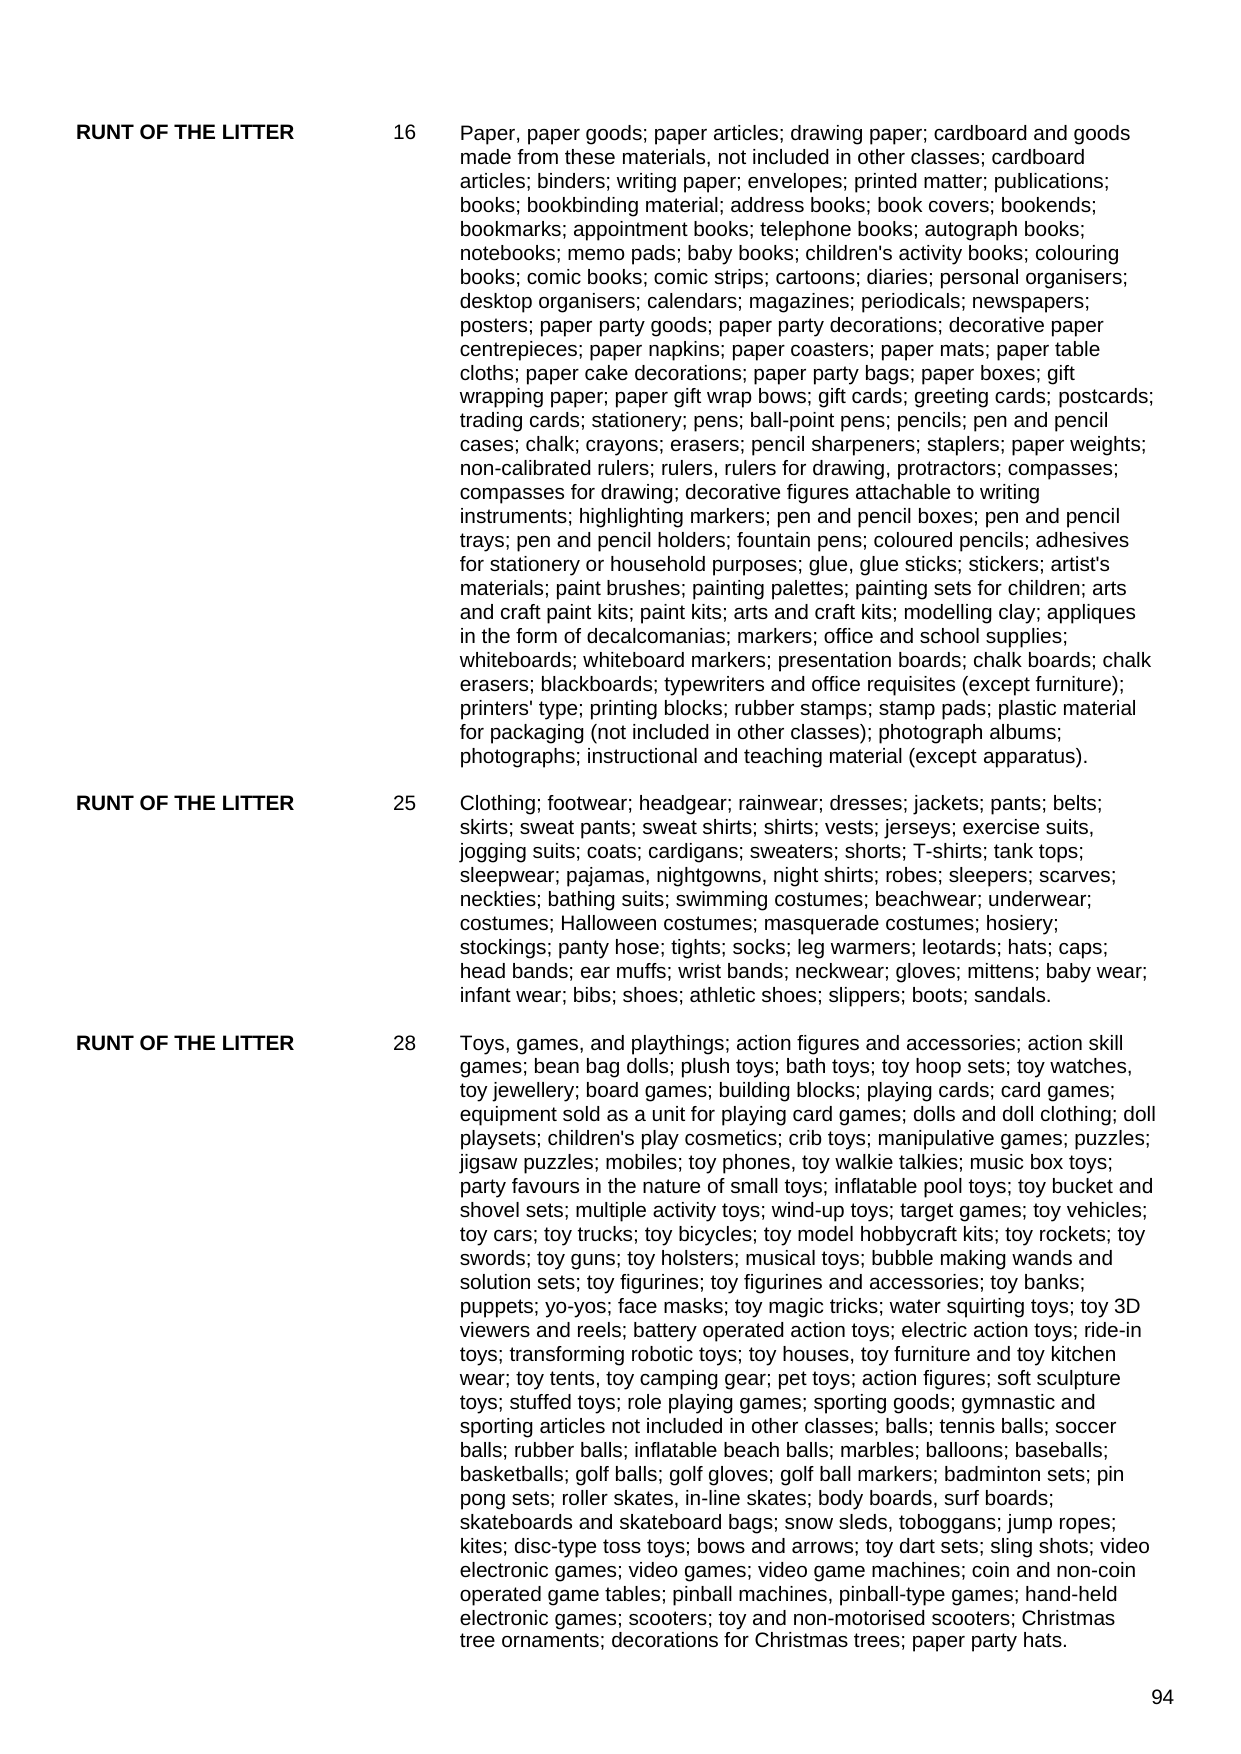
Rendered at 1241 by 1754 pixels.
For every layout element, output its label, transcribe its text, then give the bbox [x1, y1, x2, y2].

table_header Paper, paper goods; paper articles; drawing paper; cardboard and goods made from these materials, not included in other classes; cardboard articles; binders; writing paper; envelopes; printed matter; publications; books; bookbinding material; address books; book covers; bookends; bookmarks; appointment books; telephone books; autograph books; notebooks; memo pads; baby books; children's activity books; colouring books; comic books; comic strips; cartoons; diaries; personal organisers; desktop organisers; calendars; magazines; periodicals; newspapers; posters; paper party goods; paper party decorations; decorative paper centrepieces; paper napkins; paper coasters; paper mats; paper table cloths; paper cake decorations; paper party bags; paper boxes; gift wrapping paper; paper gift wrap bows; gift cards; greeting cards; postcards; trading cards; stationery; pens; ball-point pens; pencils; pen and pencil cases; chalk; crayons; erasers; pencil sharpeners; staplers; paper weights; non-calibrated rulers; rulers, rulers for drawing, protractors; compasses; compasses for drawing; decorative figures attachable to writing instruments; highlighting markers; pen and pencil boxes; pen and pencil trays; pen and pencil holders; fountain pens; coloured pencils; adhesives for stationery or household purposes; glue, glue sticks; stickers; artist's materials; paint brushes; painting palettes; painting sets for children; arts and craft paint kits; paint kits; arts and craft kits; modelling clay; appliques in the form of decalcomanias; markers; office and school supplies; whiteboards; whiteboard markers; presentation boards; chalk boards; chalk erasers; blackboards; typewriters and office requisites (except furniture); printers' type; printing blocks; rubber stamps; stamp pads; plastic material for packaging (not included in other classes); photograph albums; photographs; instructional and teaching material (except apparatus). [438, 121, 1177, 779]
table_cell Toys, games, and playthings; action figures and accessories; action skill games; bean bag dolls; plush toys; bath toys; toy hoop sets; toy watches, toy jewellery; board games; building blocks; playing cards; card games; equipment sold as a unit for playing card games; dolls and doll clothing; doll playsets; children's play cosmetics; crib toys; manipulative games; puzzles; jigsaw puzzles; mobiles; toy phones, toy walkie talkies; music box toys; party favours in the nature of small toys; inflatable pool toys; toy bucket and shovel sets; multiple activity toys; wind-up toys; target games; toy vehicles; toy cars; toy trucks; toy bicycles; toy model hobbycraft kits; toy rockets; toy swords; toy guns; toy holsters; musical toys; bubble making wands and solution sets; toy figurines; toy figurines and accessories; toy banks; puppets; yo-yos; face masks; toy magic tricks; water squirting toys; toy 3D viewers and reels; battery operated action toys; electric action toys; ride-in toys; transforming robotic toys; toy houses, toy furniture and toy kitchen wear; toy tents, toy camping gear; pet toys; action figures; soft sculpture toys; stuffed toys; role playing games; sporting goods; gymnastic and sporting articles not included in other classes; balls; tennis balls; soccer balls; rubber balls; inflatable beach balls; marbles; balloons; baseballs; basketballs; golf balls; golf gloves; golf ball markers; badminton sets; pin pong sets; roller skates, in-line skates; body boards, surf boards; skateboards and skateboard bags; snow sleds, toboggans; jump ropes; kites; disc-type toss toys; bows and arrows; toy dart sets; sling shots; video electronic games; video games; video game machines; coin and non-coin operated game tables; pinball machines, pinball-type games; hand-held electronic games; scooters; toy and non-motorised scooters; Christmas tree ornaments; decorations for Christmas trees; paper party hats. [438, 1019, 1177, 1653]
table_header 16 [344, 121, 438, 779]
table_cell RUNT OF THE LITTER [55, 1019, 343, 1653]
table_cell 25 [344, 779, 438, 1019]
table_cell 28 [344, 1019, 438, 1653]
table_cell RUNT OF THE LITTER [55, 779, 343, 1019]
table_cell Clothing; footwear; headgear; rainwear; dresses; jackets; pants; belts; skirts; sweat pants; sweat shirts; shirts; vests; jerseys; exercise suits, jogging suits; coats; cardigans; sweaters; shorts; T-shirts; tank tops; sleepwear; pajamas, nightgowns, night shirts; robes; sleepers; scarves; neckties; bathing suits; swimming costumes; beachwear; underwear; costumes; Halloween costumes; masquerade costumes; hosiery; stockings; panty hose; tights; socks; leg warmers; leotards; hats; caps; head bands; ear muffs; wrist bands; neckwear; gloves; mittens; baby wear; infant wear; bibs; shoes; athletic shoes; slippers; boots; sandals. [438, 779, 1177, 1019]
table_header RUNT OF THE LITTER [55, 121, 343, 779]
